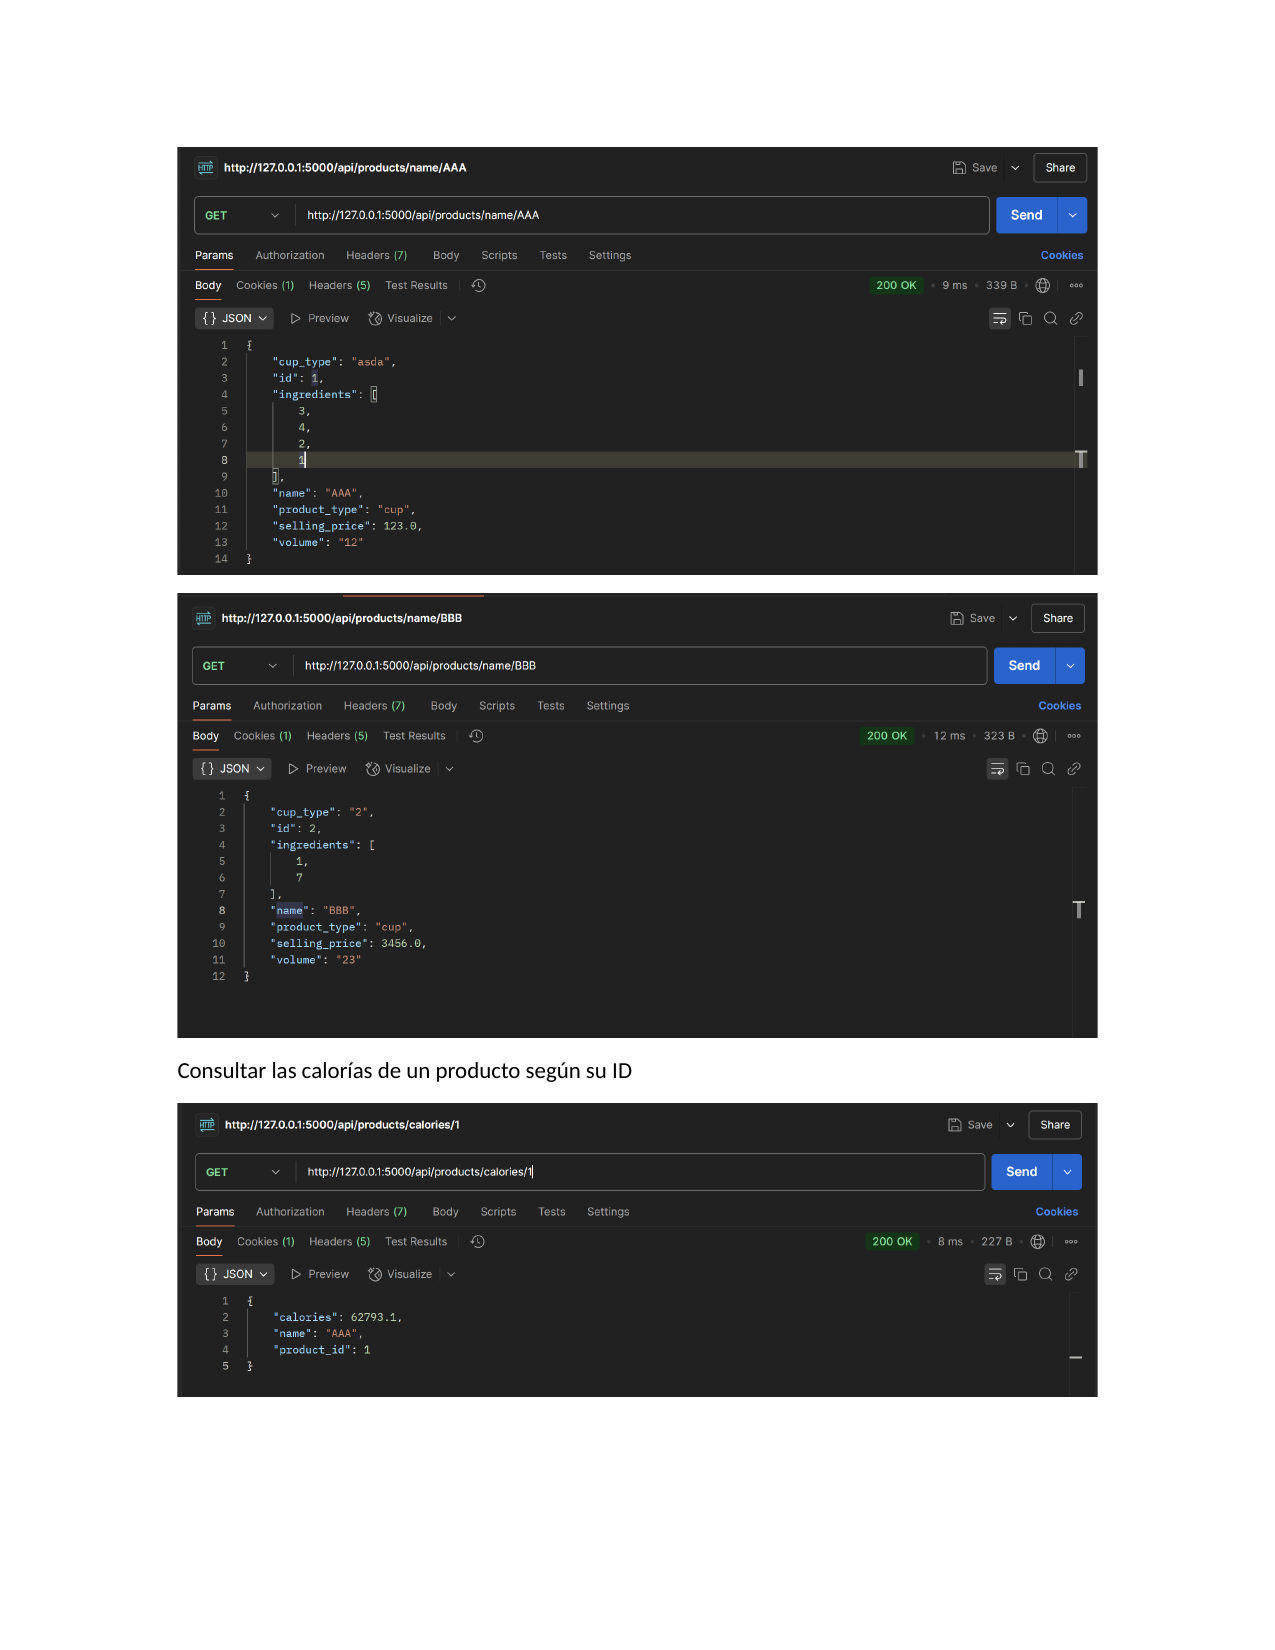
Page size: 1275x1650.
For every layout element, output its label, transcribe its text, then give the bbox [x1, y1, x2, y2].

picture [177, 1103, 1098, 1397]
text Consultar las calorías de un producto según su ID [177, 1056, 1098, 1084]
picture [177, 147, 1098, 575]
picture [177, 593, 1098, 1038]
